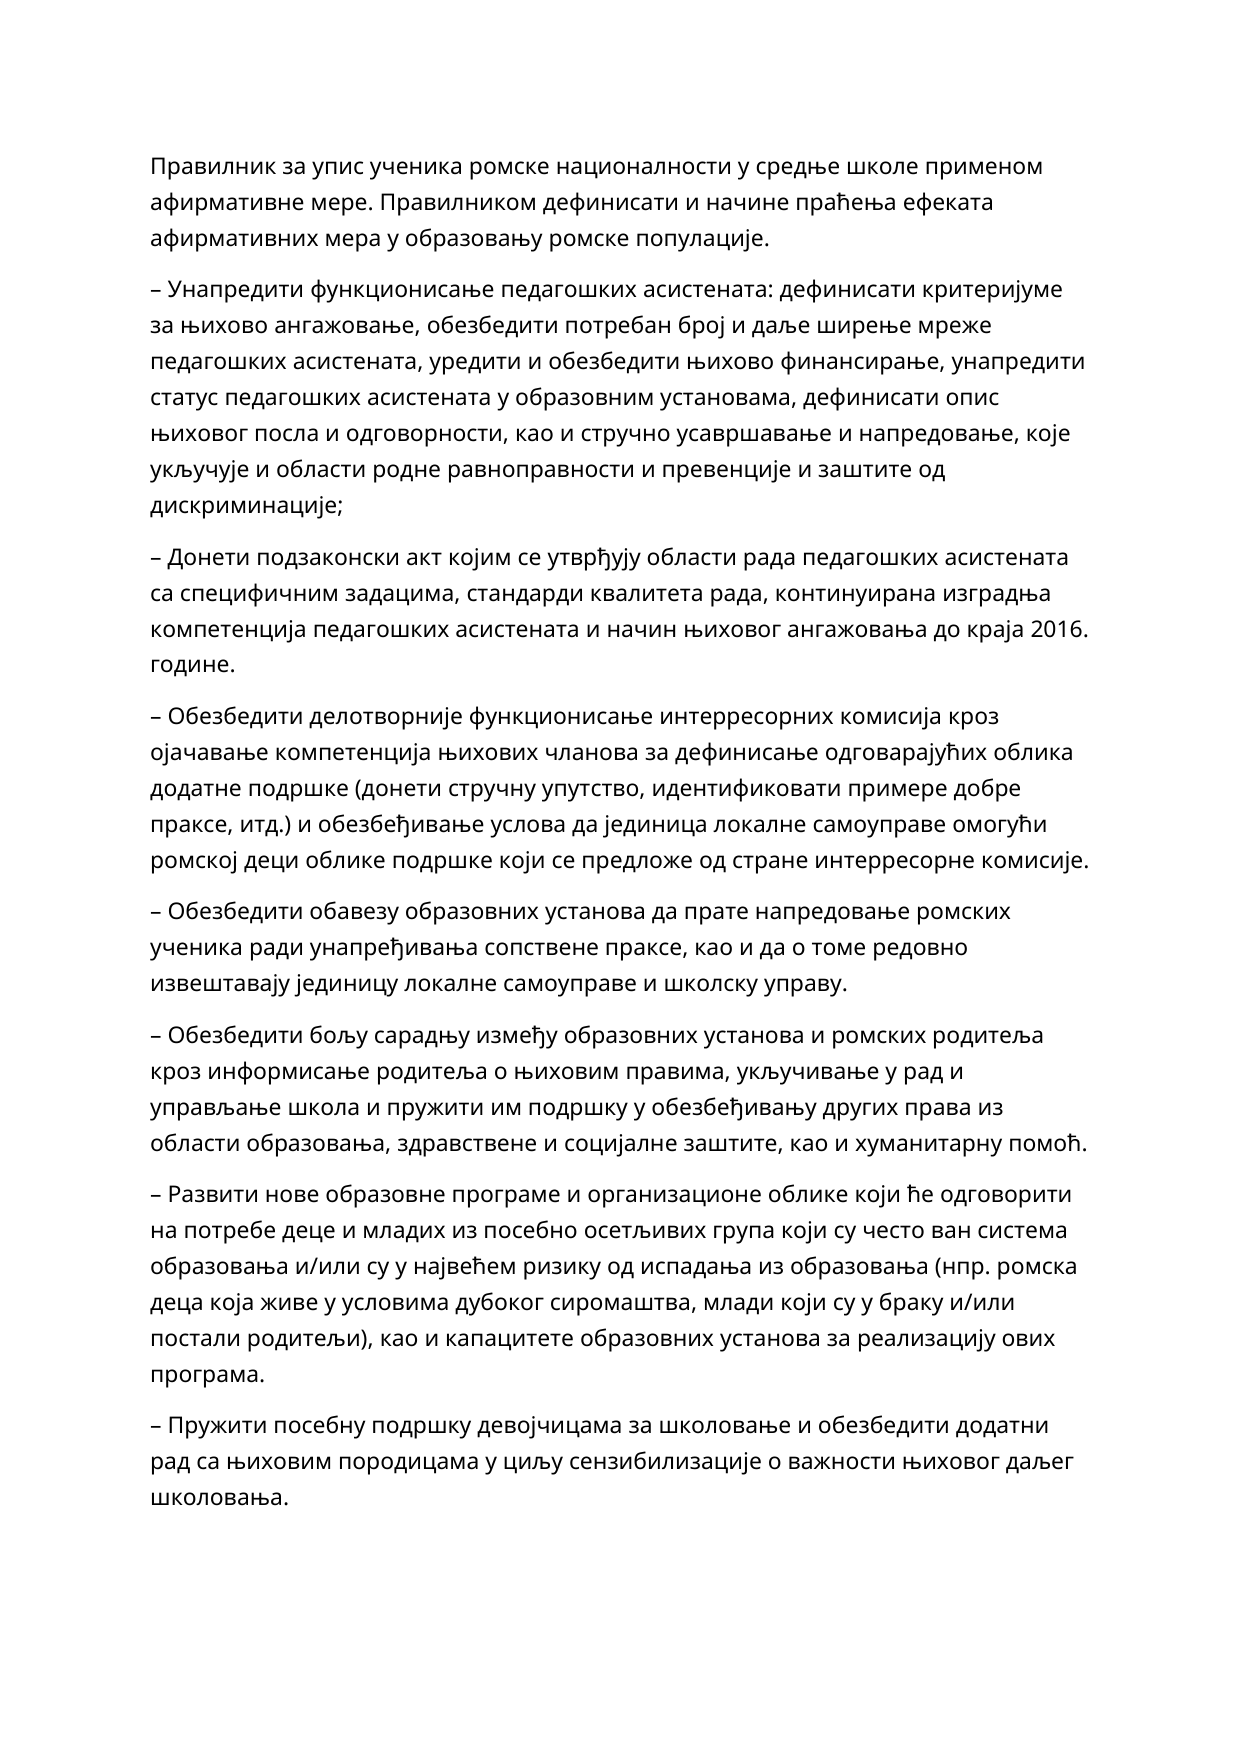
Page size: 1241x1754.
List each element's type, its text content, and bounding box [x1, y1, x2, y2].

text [150, 150, 1090, 253]
text – Развити нове образовне програме и организационе облике који ће одговорити на потребе деце и младих из посебно осетљивих група који су често ван система образовања и/или су у највећем ризику од испадања из образовања (нпр. ромска деца која живе у условима дубоког сиромаштва, млади који су у браку и/или постали родитељи), као и капацитете образовних установа за реализацију ових програма. [150, 1178, 1090, 1389]
text – Обезбедити делотворније функционисање интерресорних комисија кроз ојачавање компетенција њихових чланова за дефинисање одговарајућих облика додатне подршке (донети стручну упутство, идентификовати примере добре праксе, итд.) и обезбеђивање услова да јединица локалне самоуправе омогући ромској деци облике подршке који се предложе од стране интерресорне комисије. [150, 700, 1090, 875]
text – Пружити посебну подршку девојчицама за школовање и обезбедити додатни рад са њиховим породицама у циљу сензибилизације о важности њиховог даљег школовања. [150, 1409, 1090, 1512]
text – Донети подзаконски акт којим се утврђују области рада педагошких асистената са специфичним задацима, стандарди квалитета рада, континуирана изградња компетенција педагошких асистената и начин њиховог ангажовања до краја 2016. године. [150, 541, 1090, 680]
text – Унапредити функционисање педагошких асистената: дефинисати критеријуме за њихово ангажовање, обезбедити потребан број и даље ширење мреже педагошких асистената, уредити и обезбедити њихово финансирање, унапредити статус педагошких асистената у образовним установама, дефинисати опис њиховог посла и одговорности, као и стручно усавршавање и напредовање, које укључује и области родне равноправности и превенције и заштите од дискриминације; [150, 273, 1090, 520]
text – Обезбедити бољу сарадњу између образовних установа и ромских родитеља кроз информисање родитеља о њиховим правима, укључивање у рад и управљање школа и пружити им подршку у обезбеђивању других права из области образовања, здравствене и социјалне заштите, као и хуманитарну помоћ. [150, 1019, 1090, 1158]
text – Обезбедити обавезу образовних установа да прате напредовање ромских ученика ради унапређивања сопствене праксе, као и да о томе редовно извештавају јединицу локалне самоуправе и школску управу. [150, 895, 1090, 998]
